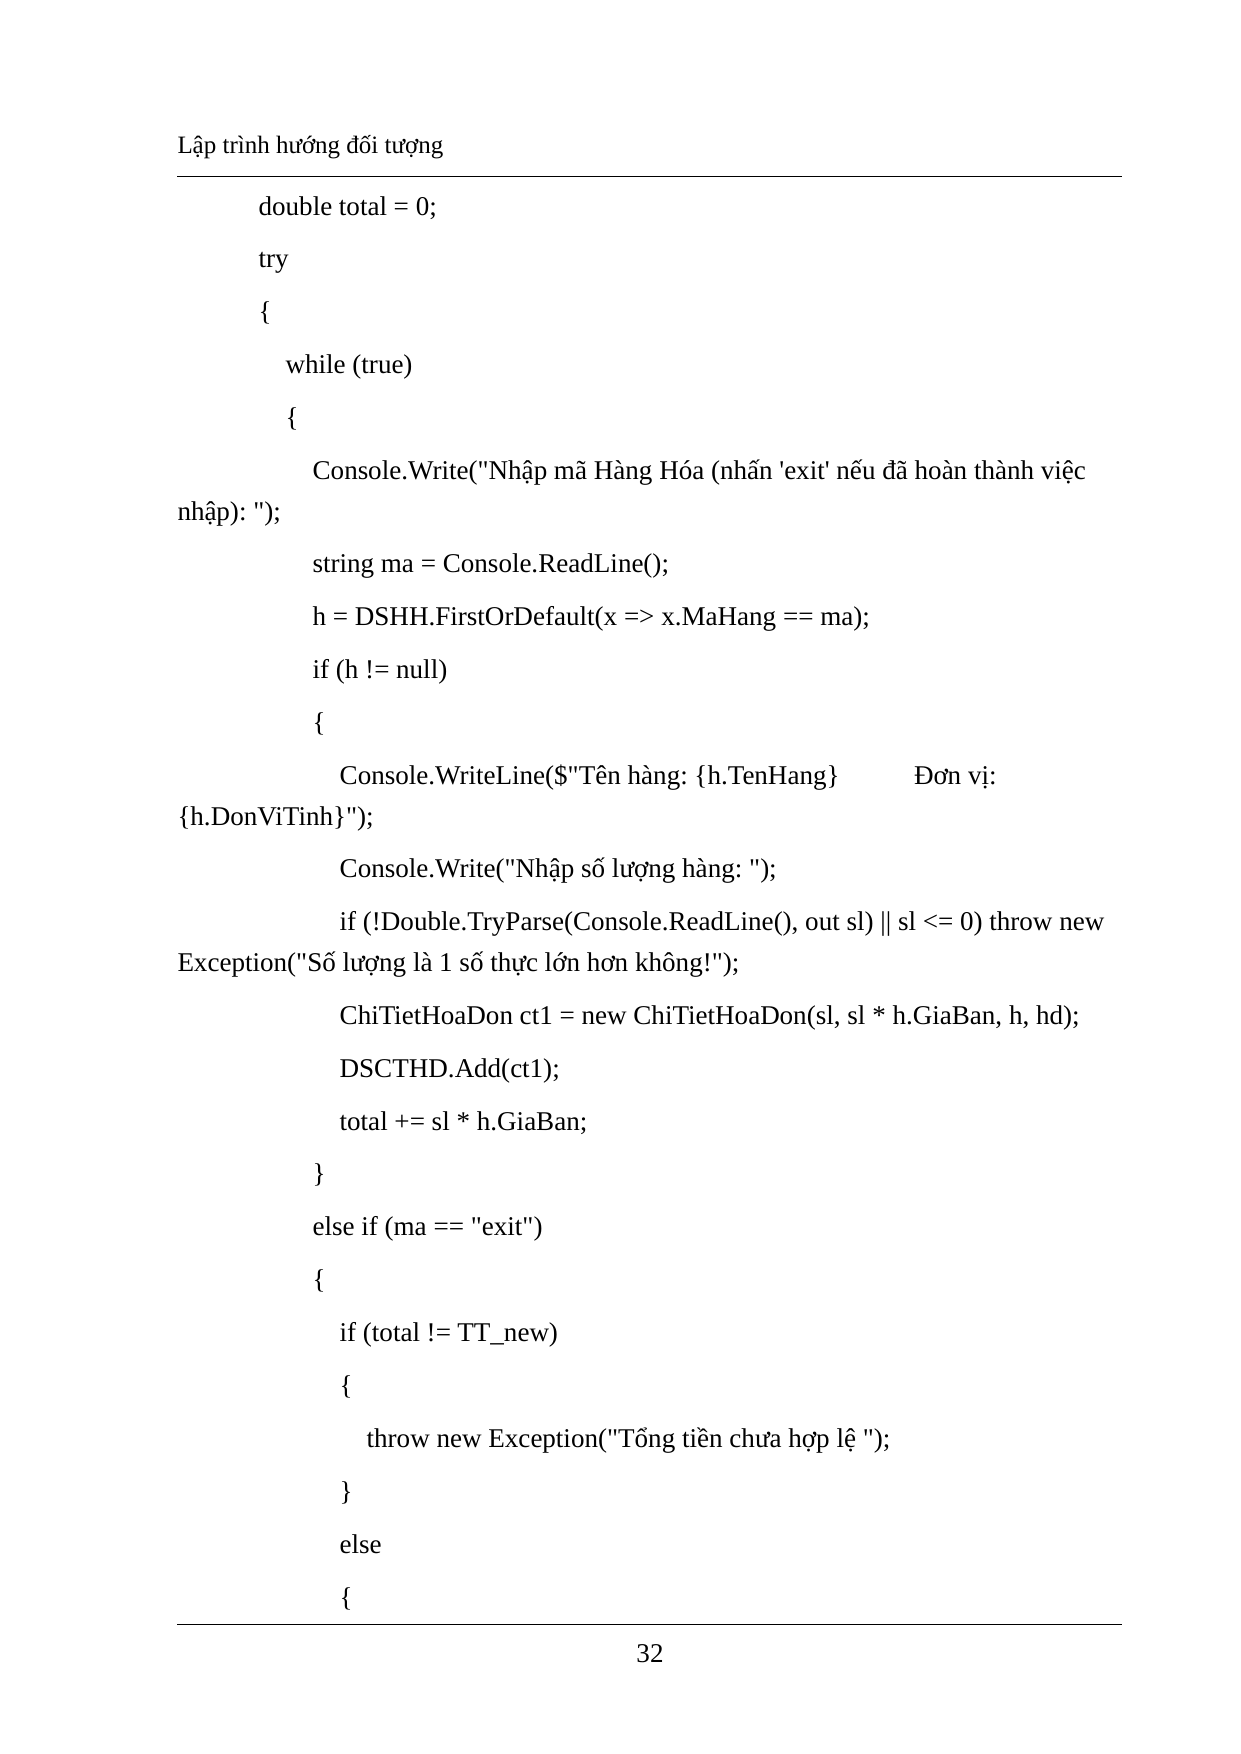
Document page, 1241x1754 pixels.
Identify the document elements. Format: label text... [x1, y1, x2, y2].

text if (!Double.TryParse(Console.ReadLine(), out sl) || sl <= 0) throw new Exception("Số lượng là 1 số thực lớn hơn không!"); [177, 905, 1122, 977]
text { [177, 1263, 1122, 1294]
text ChiTietHoaDon ct1 = new ChiTietHoaDon(sl, sl * h.GiaBan, h, hd); [177, 999, 1122, 1030]
text } [177, 1475, 1122, 1506]
text { [177, 401, 1122, 432]
text string ma = Console.ReadLine(); [177, 547, 1122, 579]
text h = DSHH.FirstOrDefault(x => x.MaHang == ma); [177, 600, 1122, 632]
text double total = 0; [177, 189, 1122, 221]
text total += sl * h.GiaBan; [177, 1104, 1122, 1136]
text if (total != TT_new) [177, 1316, 1122, 1347]
text else [177, 1528, 1122, 1559]
text Console.WriteLine($"Tên hàng: {h.TenHang} Đơn vị: {h.DonViTinh}"); [177, 759, 1122, 831]
text Console.Write("Nhập số lượng hàng: "); [177, 852, 1122, 884]
text { [177, 706, 1122, 737]
text while (true) [177, 348, 1122, 379]
text else if (ma == "exit") [177, 1210, 1122, 1242]
text DSCTHD.Add(ct1); [177, 1052, 1122, 1083]
text try [177, 242, 1122, 274]
text { [177, 1581, 1122, 1612]
text } [177, 1157, 1122, 1189]
text if (h != null) [177, 653, 1122, 684]
text throw new Exception("Tổng tiền chưa hợp lệ "); [177, 1422, 1122, 1453]
text { [177, 1369, 1122, 1400]
text Console.Write("Nhập mã Hàng Hóa (nhấn 'exit' nếu đã hoàn thành việc nhập): "); [177, 454, 1122, 526]
text { [177, 295, 1122, 327]
